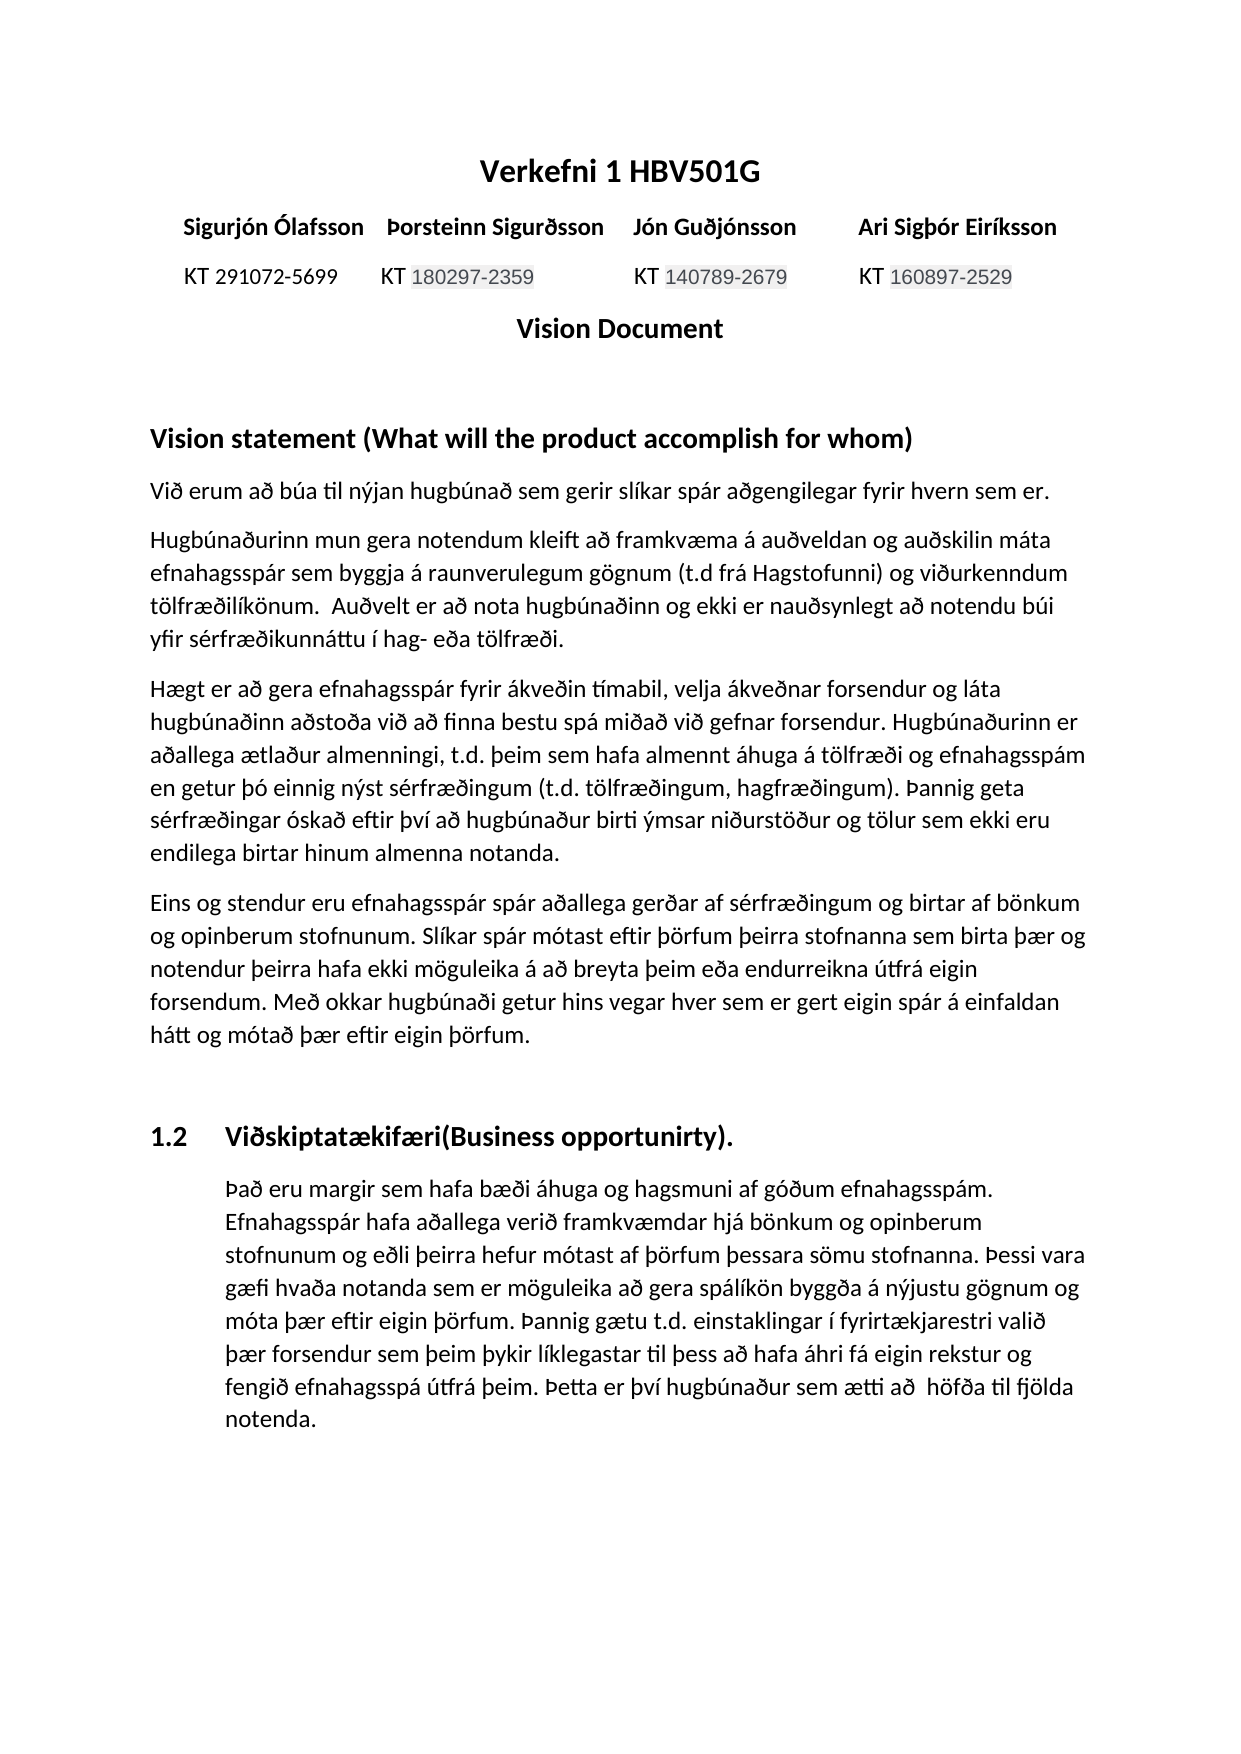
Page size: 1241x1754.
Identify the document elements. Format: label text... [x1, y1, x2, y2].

text Eins og stendur eru efnahagsspár spár aðallega gerðar af sérfræðingum og birtar af bönkum og opinberum stofnunum. Slíkar spár mótast eftir þörfum þeirra stofnanna sem birta þær og notendur þeirra hafa ekki möguleika á að breyta þeim eða endurreikna útfrá eigin forsendum. Með okkar hugbúnaði getur hins vegar hver sem er gert eigin spár á einfaldan hátt og mótað þær eftir eigin þörfum. [150, 887, 1090, 1049]
text 1.2 Viðskiptatækifæri(Business opportunirty). [150, 1118, 1090, 1154]
text Það eru margir sem hafa bæði áhuga og hagsmuni af góðum efnahagsspám. Efnahagsspár hafa aðallega verið framkvæmdar hjá bönkum og opinberum stofnunum og eðli þeirra hefur mótast af þörfum þessara sömu stofnanna. Þessi vara gæfi hvaða notanda sem er möguleika að gera spálíkön byggða á nýjustu gögnum og móta þær eftir eigin þörfum. Þannig gætu t.d. einstaklingar í fyrirtækjarestri valið þær forsendur sem þeim þykir líklegastar til þess að hafa áhri fá eigin rekstur og fengið efnahagsspá útfrá þeim. Þetta er því hugbúnaður sem ætti að höfða til fjölda notenda. [150, 1173, 1090, 1434]
text Hugbúnaðurinn mun gera notendum kleift að framkvæma á auðveldan og auðskilin máta efnahagsspár sem byggja á raunverulegum gögnum (t.d frá Hagstofunni) og viðurkenndum tölfræðilíkönum. Auðvelt er að nota hugbúnaðinn og ekki er nauðsynlegt að notendu búi yfir sérfræðikunnáttu í hag- eða tölfræði. [150, 525, 1090, 654]
text KT 291072-5699 KT 180297-2359 KT 140789-2679 KT 160897-2529 [150, 260, 1090, 291]
text Verkefni 1 HBV501G [150, 150, 1090, 191]
text Sigurjón Ólafsson Þorsteinn Sigurðsson Jón Guðjónsson Ari Sigþór Eiríksson [150, 211, 1090, 241]
text Við erum að búa til nýjan hugbúnað sem gerir slíkar spár aðgengilegar fyrir hvern sem er. [150, 475, 1090, 506]
text Vision Document [150, 310, 1090, 345]
text Vision statement (What will the product accomplish for whom) [150, 420, 1090, 456]
text Hægt er að gera efnahagsspár fyrir ákveðin tímabil, velja ákveðnar forsendur og láta hugbúnaðinn aðstoða við að finna bestu spá miðað við gefnar forsendur. Hugbúnaðurinn er aðallega ætlaður almenningi, t.d. þeim sem hafa almennt áhuga á tölfræði og efnahagsspám en getur þó einnig nýst sérfræðingum (t.d. tölfræðingum, hagfræðingum). Þannig geta sérfræðingar óskað eftir því að hugbúnaður birti ýmsar niðurstöður og tölur sem ekki eru endilega birtar hinum almenna notanda. [150, 673, 1090, 868]
